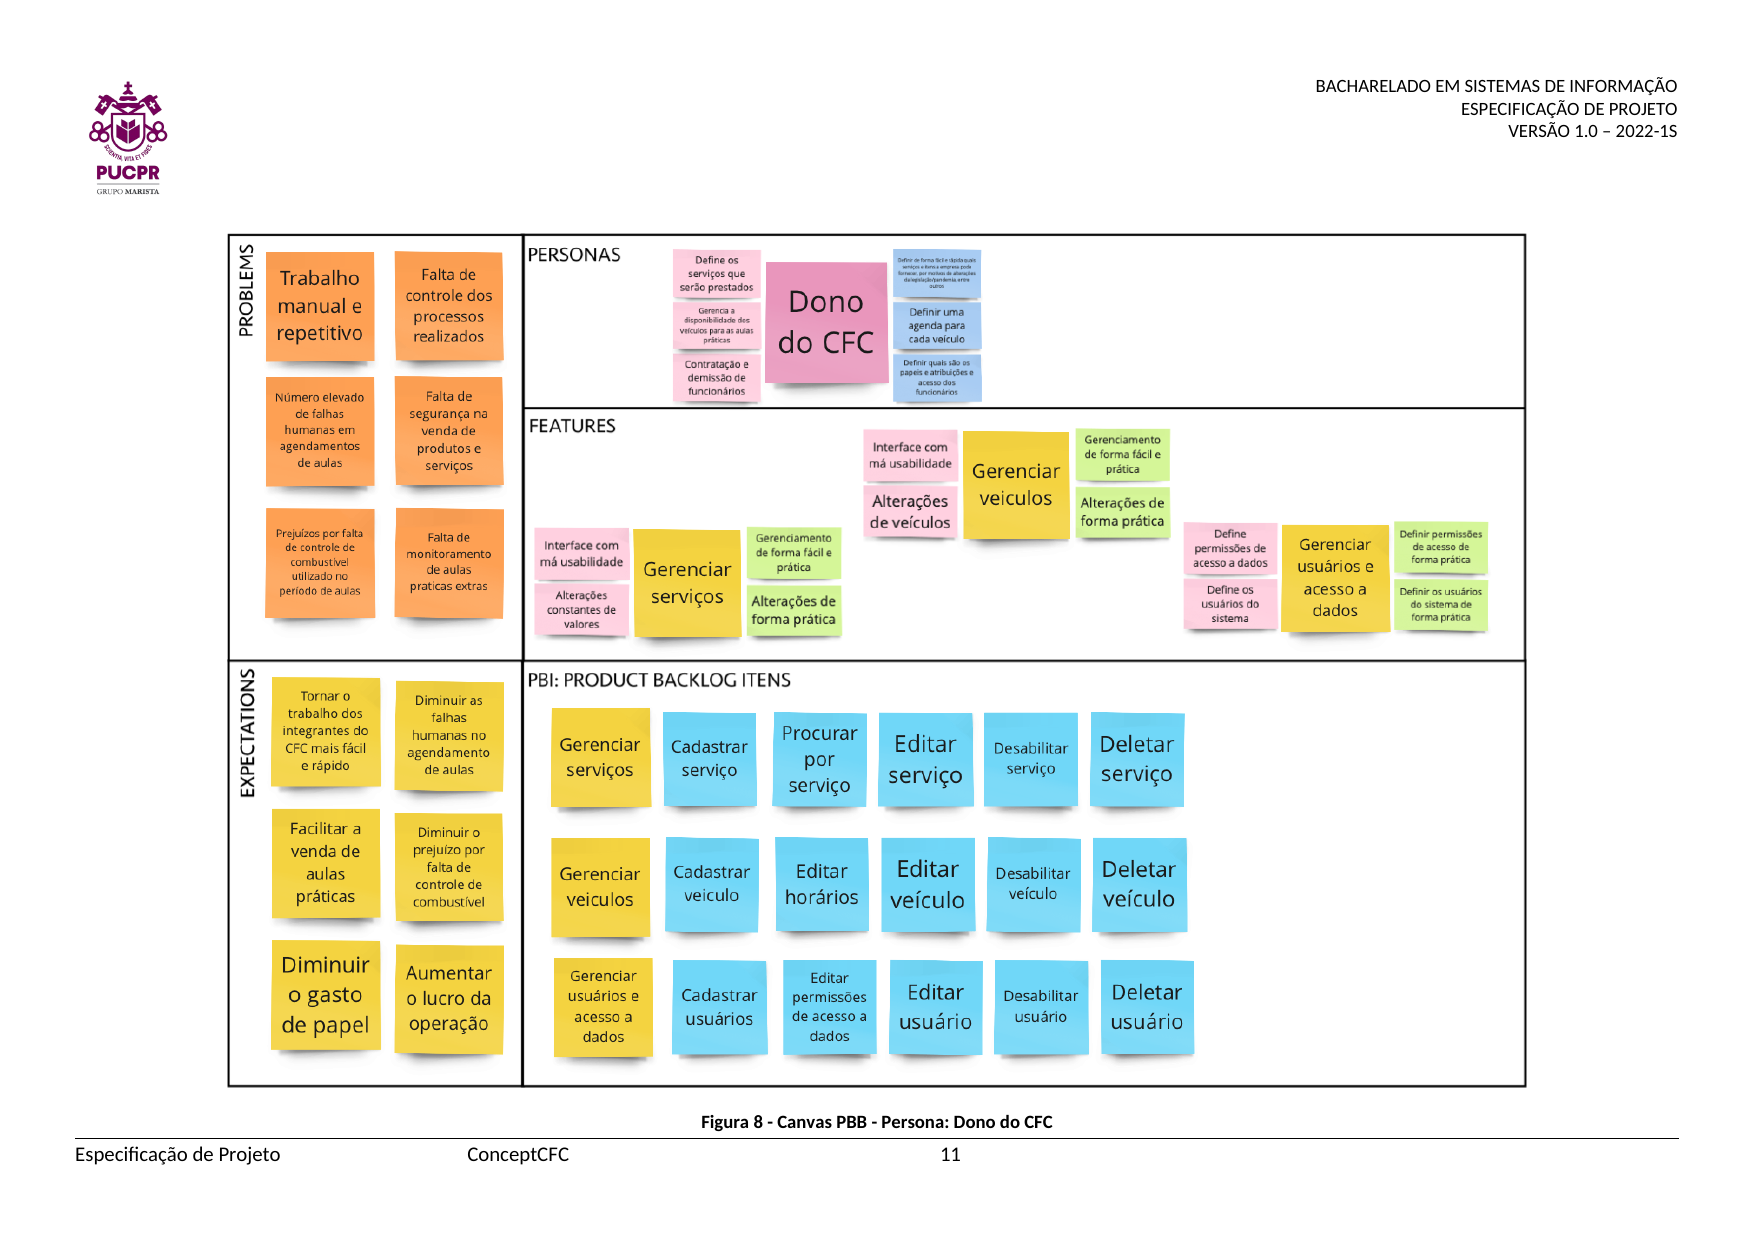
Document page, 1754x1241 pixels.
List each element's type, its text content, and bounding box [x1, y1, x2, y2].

picture [222, 229, 1532, 1092]
picture [86, 73, 169, 202]
